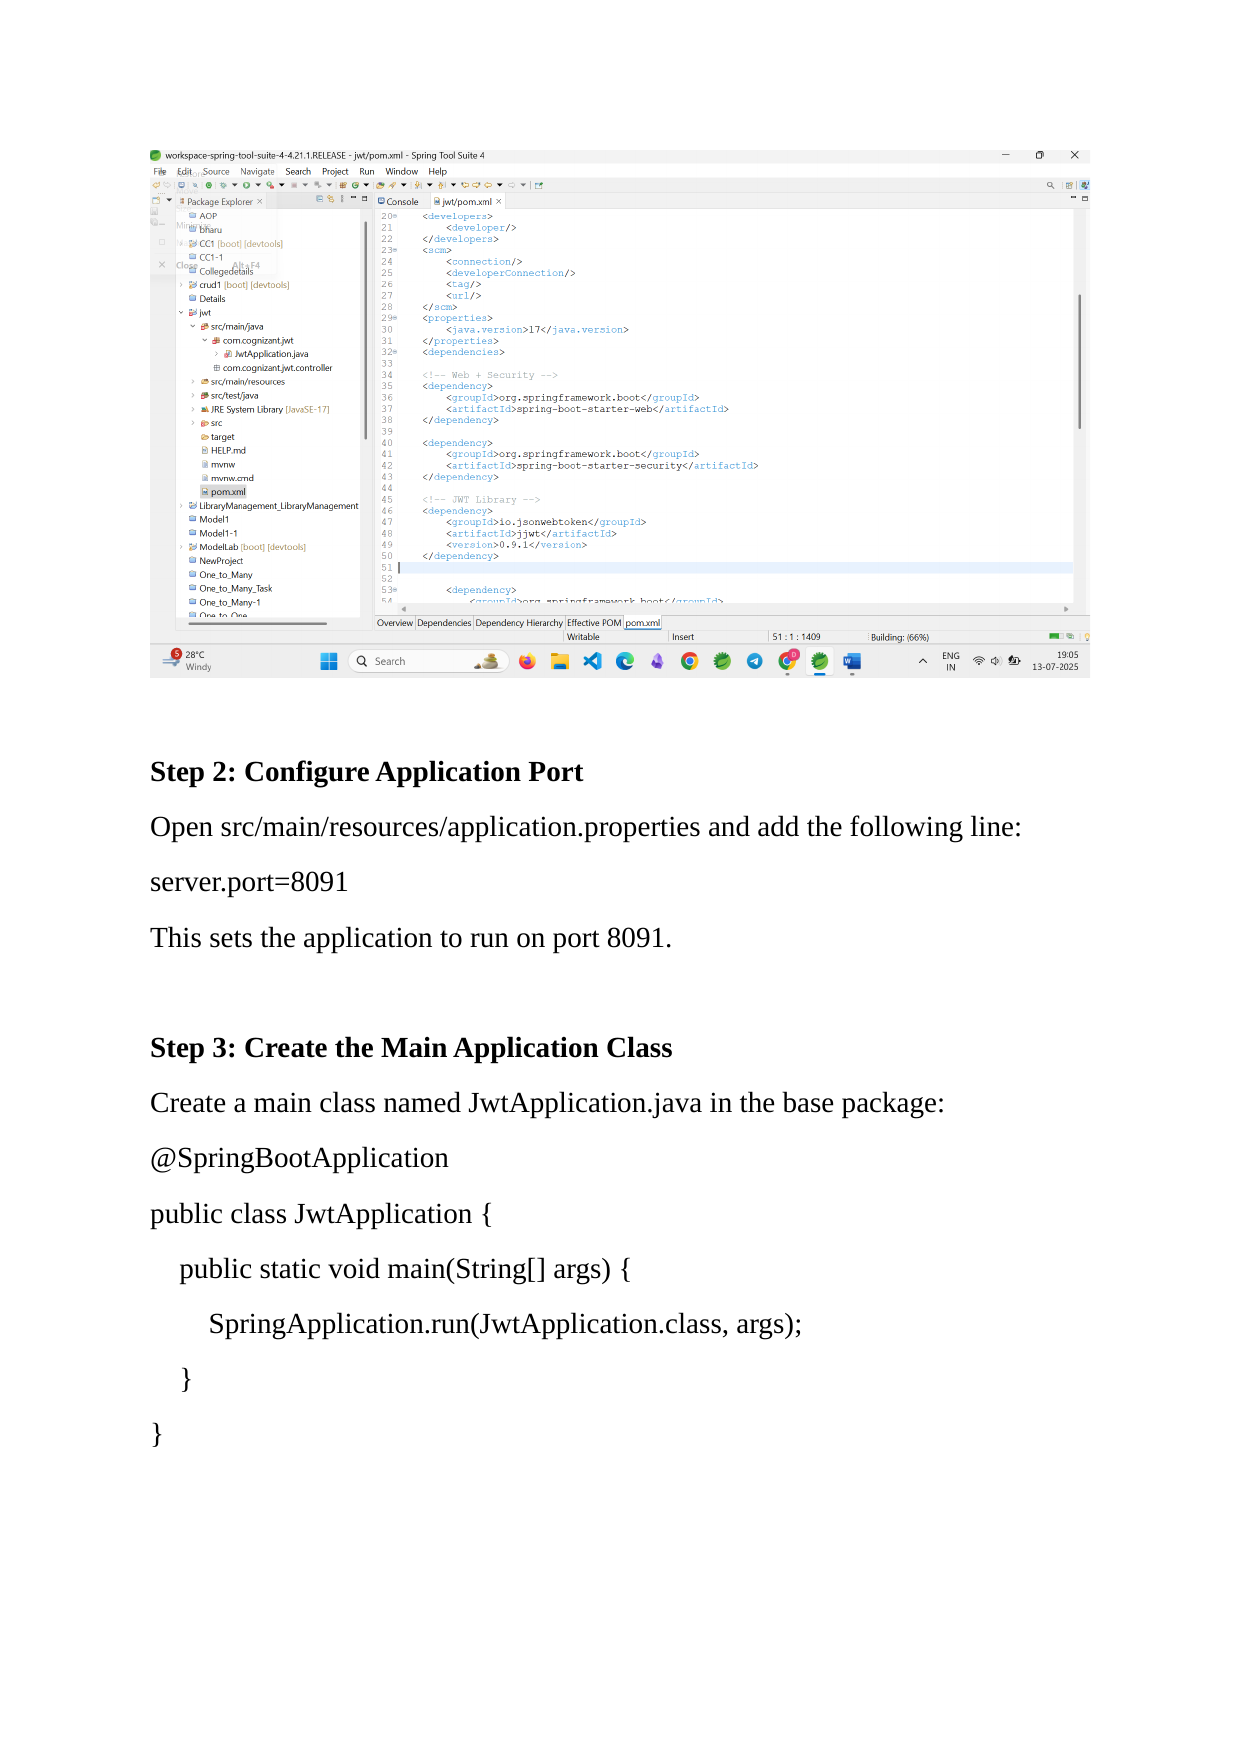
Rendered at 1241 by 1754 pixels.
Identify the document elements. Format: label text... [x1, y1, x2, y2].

text Create a main class named JwtApplication.java in the base package: [150, 1085, 1090, 1119]
text } [150, 1361, 1090, 1395]
text server.port=8091 [150, 864, 1090, 898]
text Step 3: Create the Main Application Class [150, 1030, 1090, 1064]
text SpringApplication.run(JwtApplication.class, args); [150, 1306, 1090, 1340]
text This sets the application to run on port 8091. [150, 920, 1090, 953]
text @SpringBootApplication [150, 1141, 1090, 1174]
picture [150, 150, 1091, 678]
text public static void main(String[] args) { [150, 1251, 1090, 1284]
text } [150, 1417, 1090, 1450]
text Step 2: Configure Application Port [150, 754, 1090, 788]
text Open src/main/resources/application.properties and add the following line: [150, 809, 1090, 843]
text public class JwtApplication { [150, 1196, 1090, 1229]
